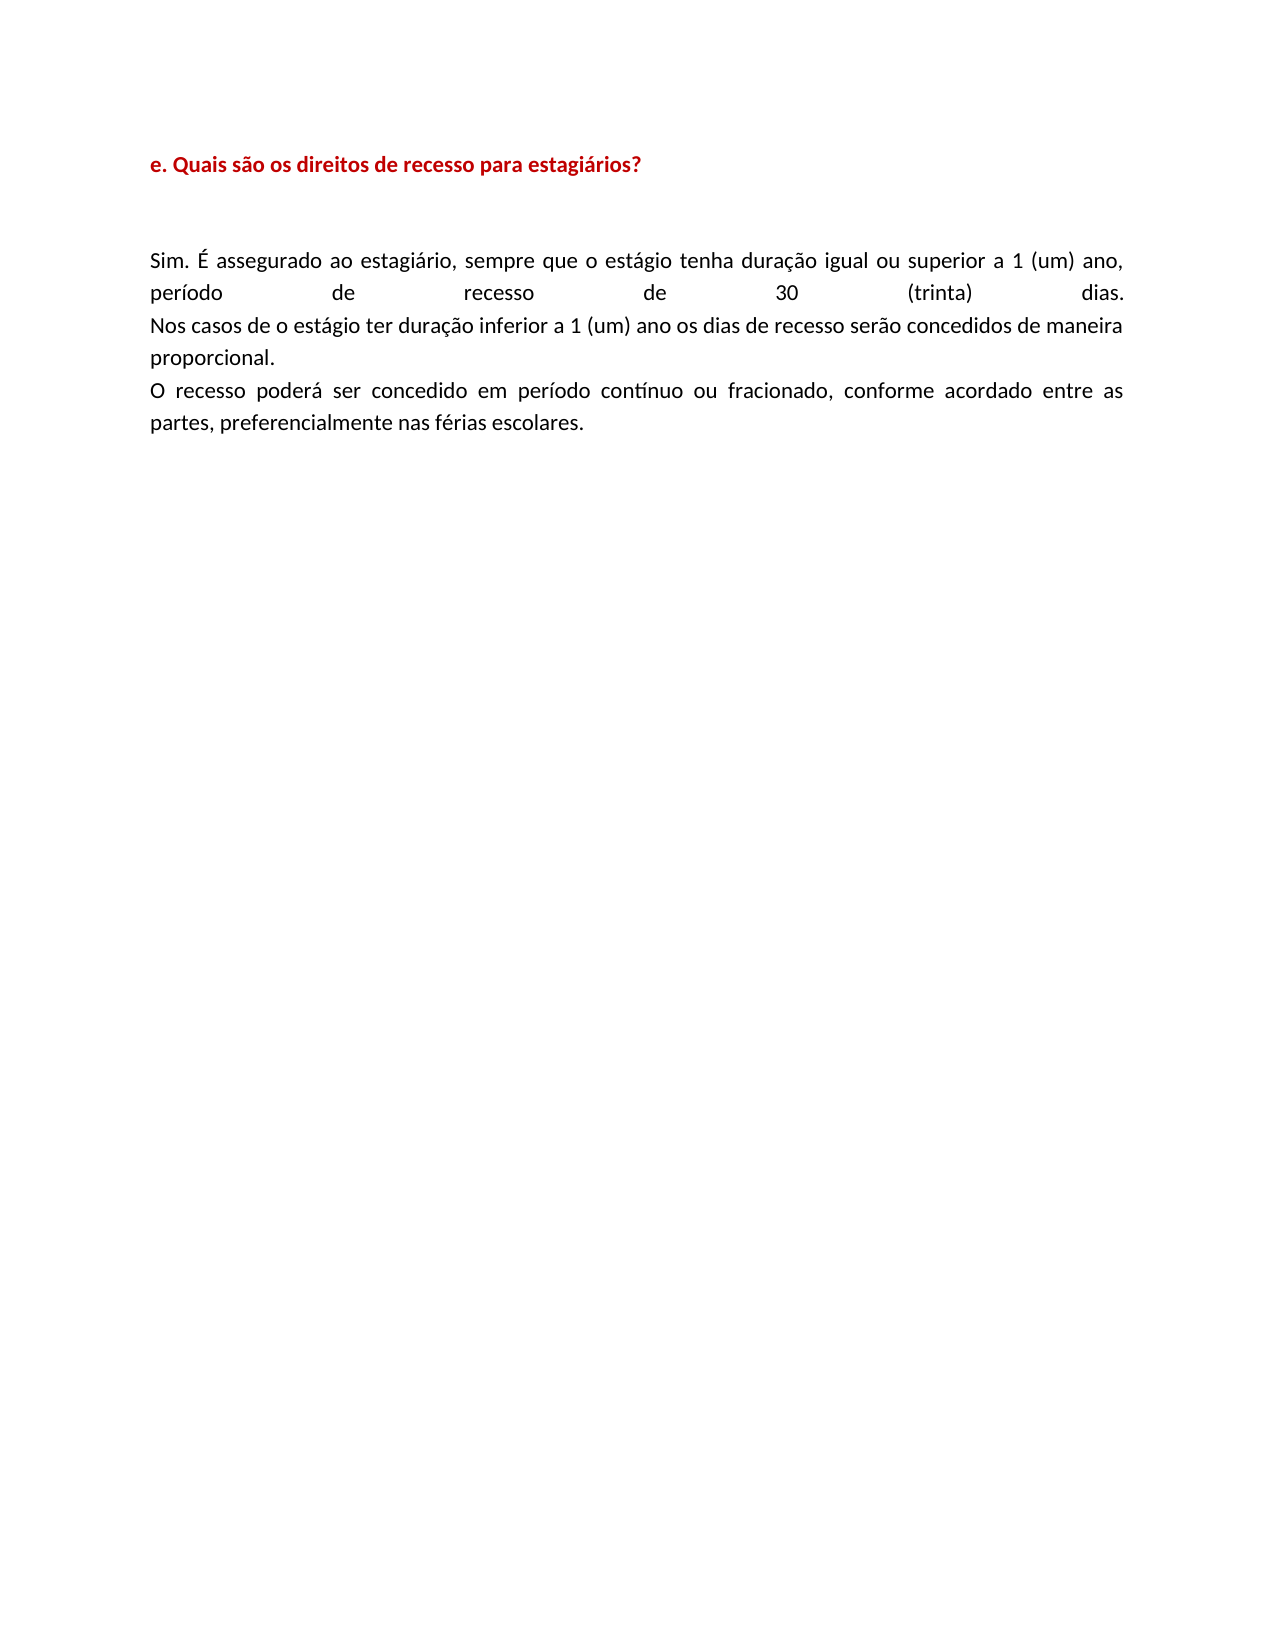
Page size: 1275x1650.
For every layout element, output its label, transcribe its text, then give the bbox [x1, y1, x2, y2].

text Sim. É assegurado ao estagiário, sempre que o estágio tenha duração igual ou superior a 1 (um) ano, período de recesso de 30 (trinta) dias. Nos casos de o estágio ter duração inferior a 1 (um) ano os dias de recesso serão concedidos de maneira proporcional. O recesso poderá ser concedido em período contínuo ou fracionado, conforme acordado entre as partes, preferencialmente nas férias escolares. [150, 207, 1125, 437]
text e. Quais são os direitos de recesso para estagiários? [150, 150, 1125, 178]
